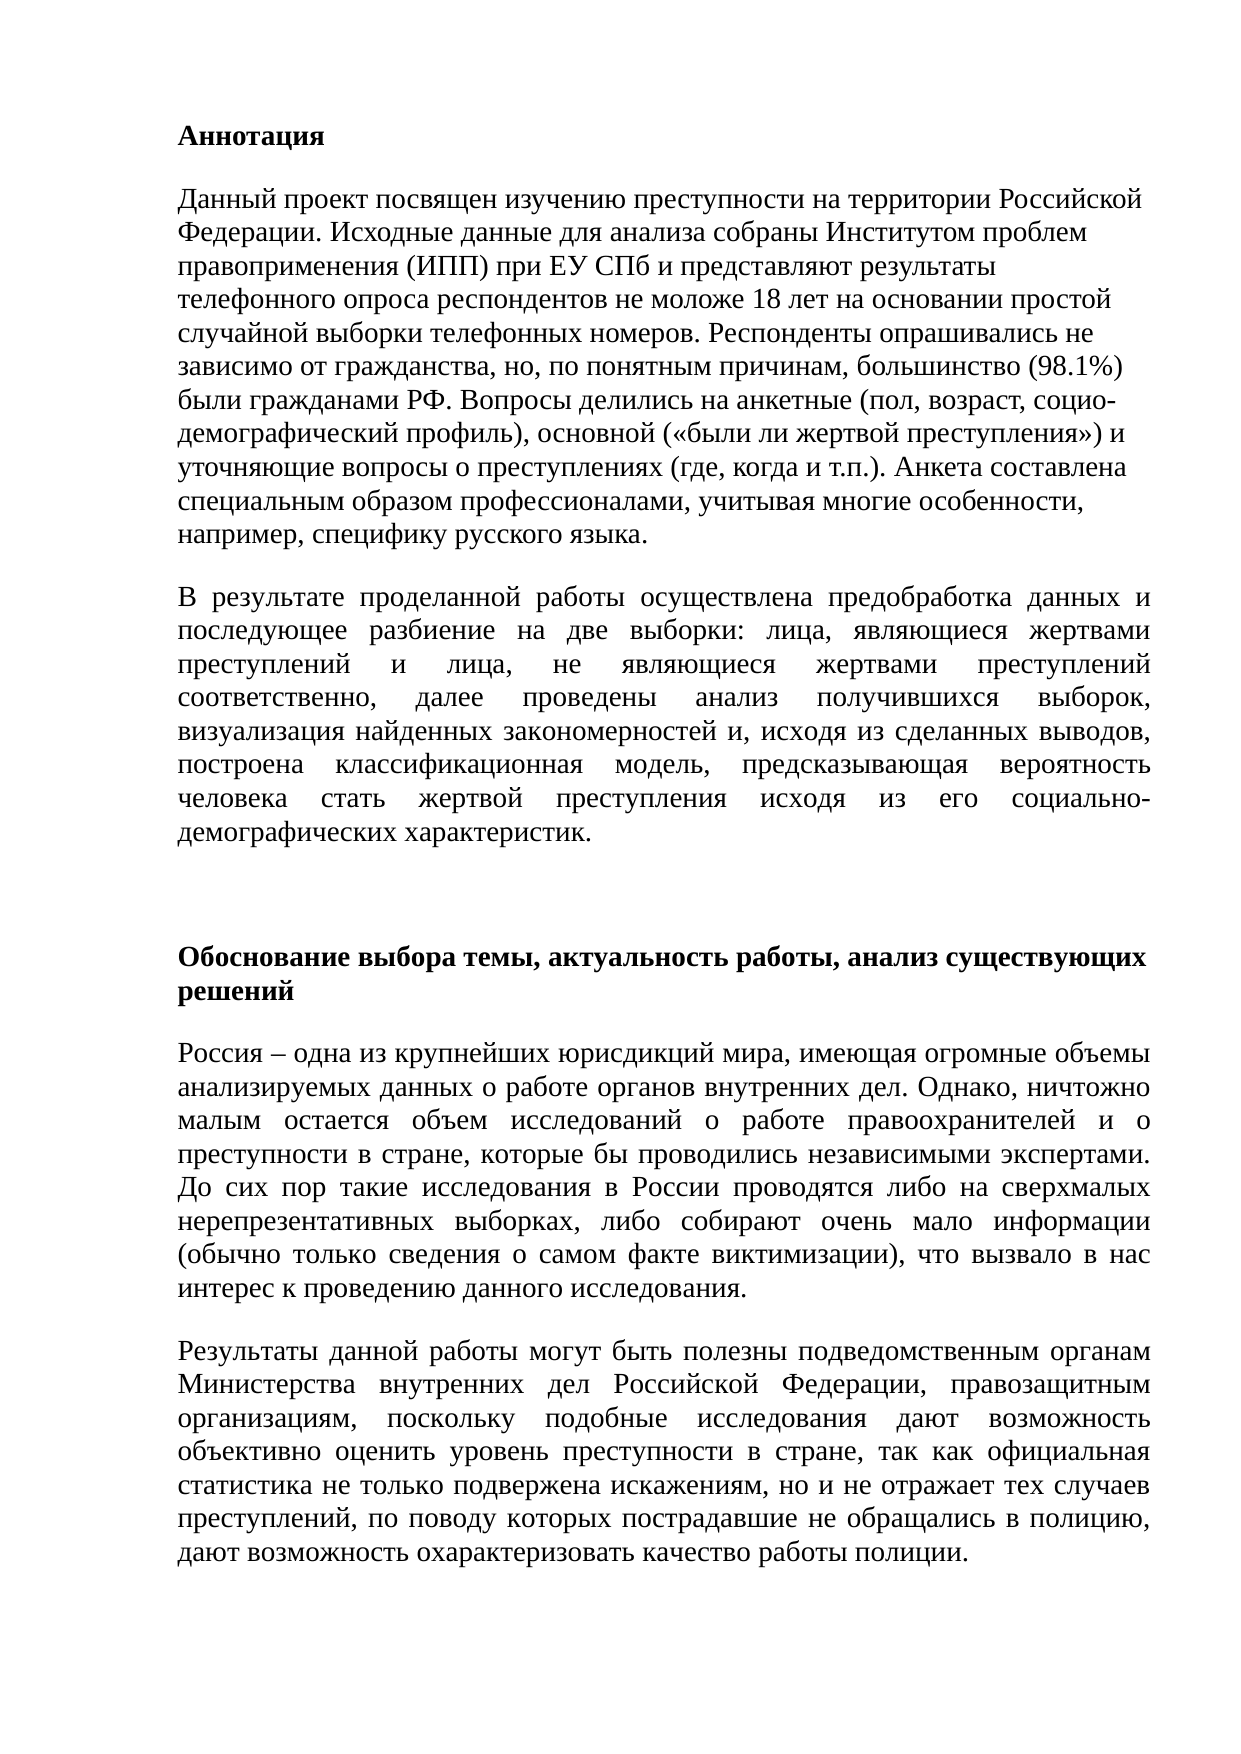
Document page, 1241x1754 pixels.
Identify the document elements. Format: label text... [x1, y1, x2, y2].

subtitle Результаты данной работы могут быть полезны подведомственным органам Министерства внутренних дел Российской Федерации, правозащитным организациям, поскольку подобные исследования дают возможность объективно оценить уровень преступности в стране, так как официальная статистика не только подвержена искажениям, но и не отражает тех случаев преступлений, по поводу которых пострадавшие не обращались в полицию, дают возможность охарактеризовать качество работы полиции. [177, 1333, 1152, 1568]
subtitle Россия – одна из крупнейших юрисдикций мира, имеющая огромные объемы анализируемых данных о работе органов внутренних дел. Однако, ничтожно малым остается объем исследований о работе правоохранителей и о преступности в стране, которые бы проводились независимыми экспертами. До сих пор такие исследования в России проводятся либо на сверхмалых нерепрезентативных выборках, либо собирают очень мало информации (обычно только сведения о самом факте виктимизации), что вызвало в нас интерес к проведению данного исследования. [177, 1035, 1152, 1304]
subtitle В результате проделанной работы осуществлена предобработка данных и последующее разбиение на две выборки: лица, являющиеся жертвами преступлений и лица, не являющиеся жертвами преступлений соответственно, далее проведены анализ получившихся выборок, визуализация найденных закономерностей и, исходя из сделанных выводов, построена классификационная модель, предсказывающая вероятность человека стать жертвой преступления исходя из его социально-демографических характеристик. [177, 579, 1152, 847]
subtitle Аннотация [177, 118, 1152, 152]
subtitle Обоснование выбора темы, актуальность работы, анализ существующих решений [177, 939, 1152, 1006]
subtitle Данный проект посвящен изучению преступности на территории Российской Федерации. Исходные данные для анализа собраны Институтом проблем правоприменения (ИПП) при ЕУ СПб и представляют результаты телефонного опроса респондентов не моложе 18 лет на основании простой случайной выборки телефонных номеров. Респонденты опрашивались не зависимо от гражданства, но, по понятным причинам, большинство (98.1%) были гражданами РФ. Вопросы делились на анкетные (пол, возраст, социо-демографический профиль), основной («были ли жертвой преступления») и уточняющие вопросы о преступлениях (где, когда и т.п.). Анкета составлена специальным образом профессионалами, учитывая многие особенности, например, специфику русского языка. [177, 181, 1152, 550]
